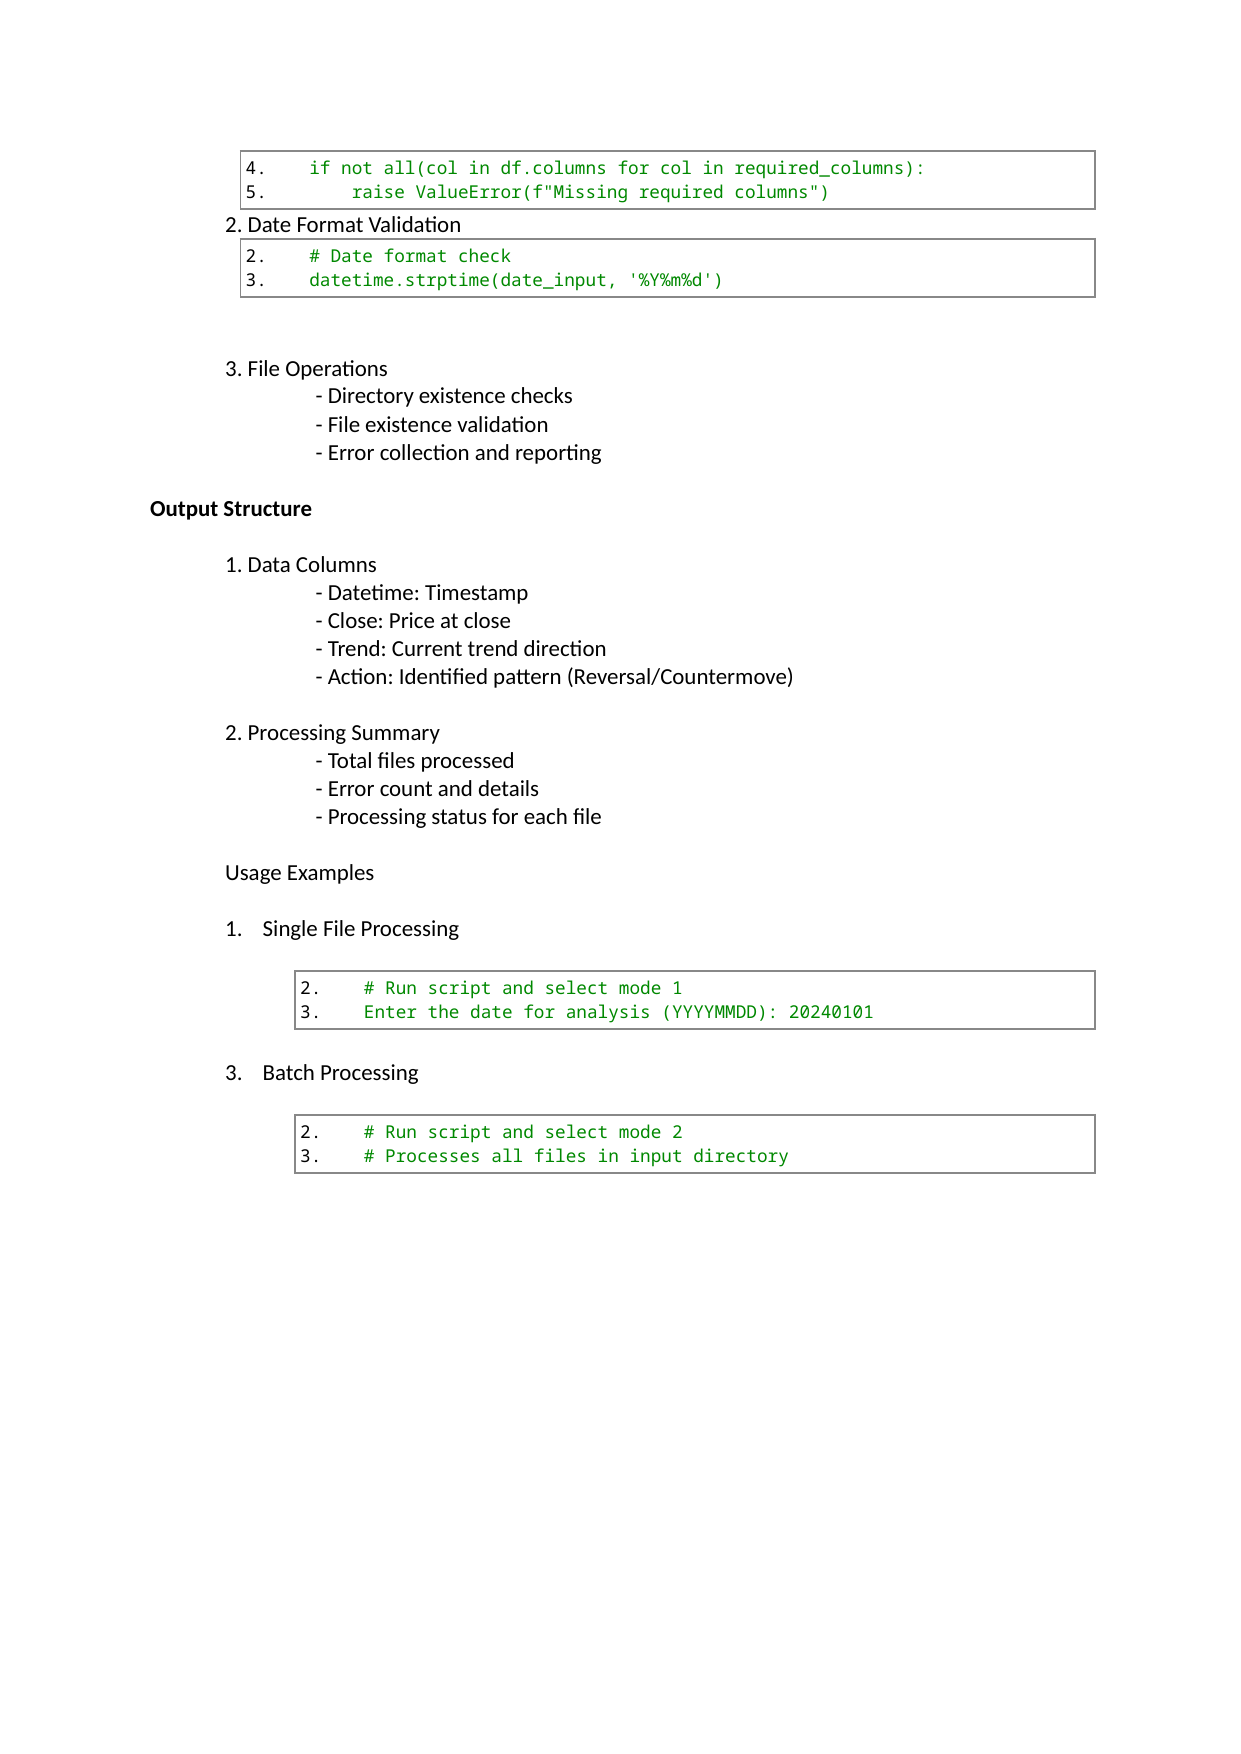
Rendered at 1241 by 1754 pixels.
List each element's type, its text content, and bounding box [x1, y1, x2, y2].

text 3. # Processes all files in input directory [296, 1138, 1094, 1172]
list Single File Processing [225, 914, 1090, 942]
list Batch Processing [225, 1058, 1090, 1086]
text 3. File Operations [225, 354, 1090, 382]
text 1. Data Columns [225, 550, 1090, 578]
text Output Structure [150, 494, 1090, 522]
text - Error count and details [300, 774, 1090, 802]
text 4. if not all(col in df.columns for col in required_columns): [241, 152, 1094, 174]
text - Error collection and reporting [300, 438, 1090, 466]
text 2. Processing Summary [225, 718, 1090, 746]
text - File existence validation [300, 410, 1090, 438]
text 3. Enter the date for analysis (YYYYMMDD): 20240101 [296, 994, 1094, 1028]
text 5. raise ValueError(f"Missing required columns") [241, 174, 1094, 208]
text - Total files processed [300, 746, 1090, 774]
text 3. datetime.strptime(date_input, '%Y%m%d') [241, 262, 1094, 296]
text Usage Examples [225, 858, 1090, 886]
text 2. # Run script and select mode 2 [296, 1116, 1094, 1138]
text 2. # Run script and select mode 1 [296, 972, 1094, 994]
text 2. # Date format check [241, 240, 1094, 262]
text - Processing status for each file [300, 802, 1090, 830]
text - Directory existence checks [300, 382, 1090, 410]
text - Action: Identified pattern (Reversal/Countermove) [300, 662, 1090, 690]
text - Datetime: Timestamp [300, 578, 1090, 606]
text 2. Date Format Validation [225, 210, 1090, 238]
text - Trend: Current trend direction [300, 634, 1090, 662]
text - Close: Price at close [300, 606, 1090, 634]
